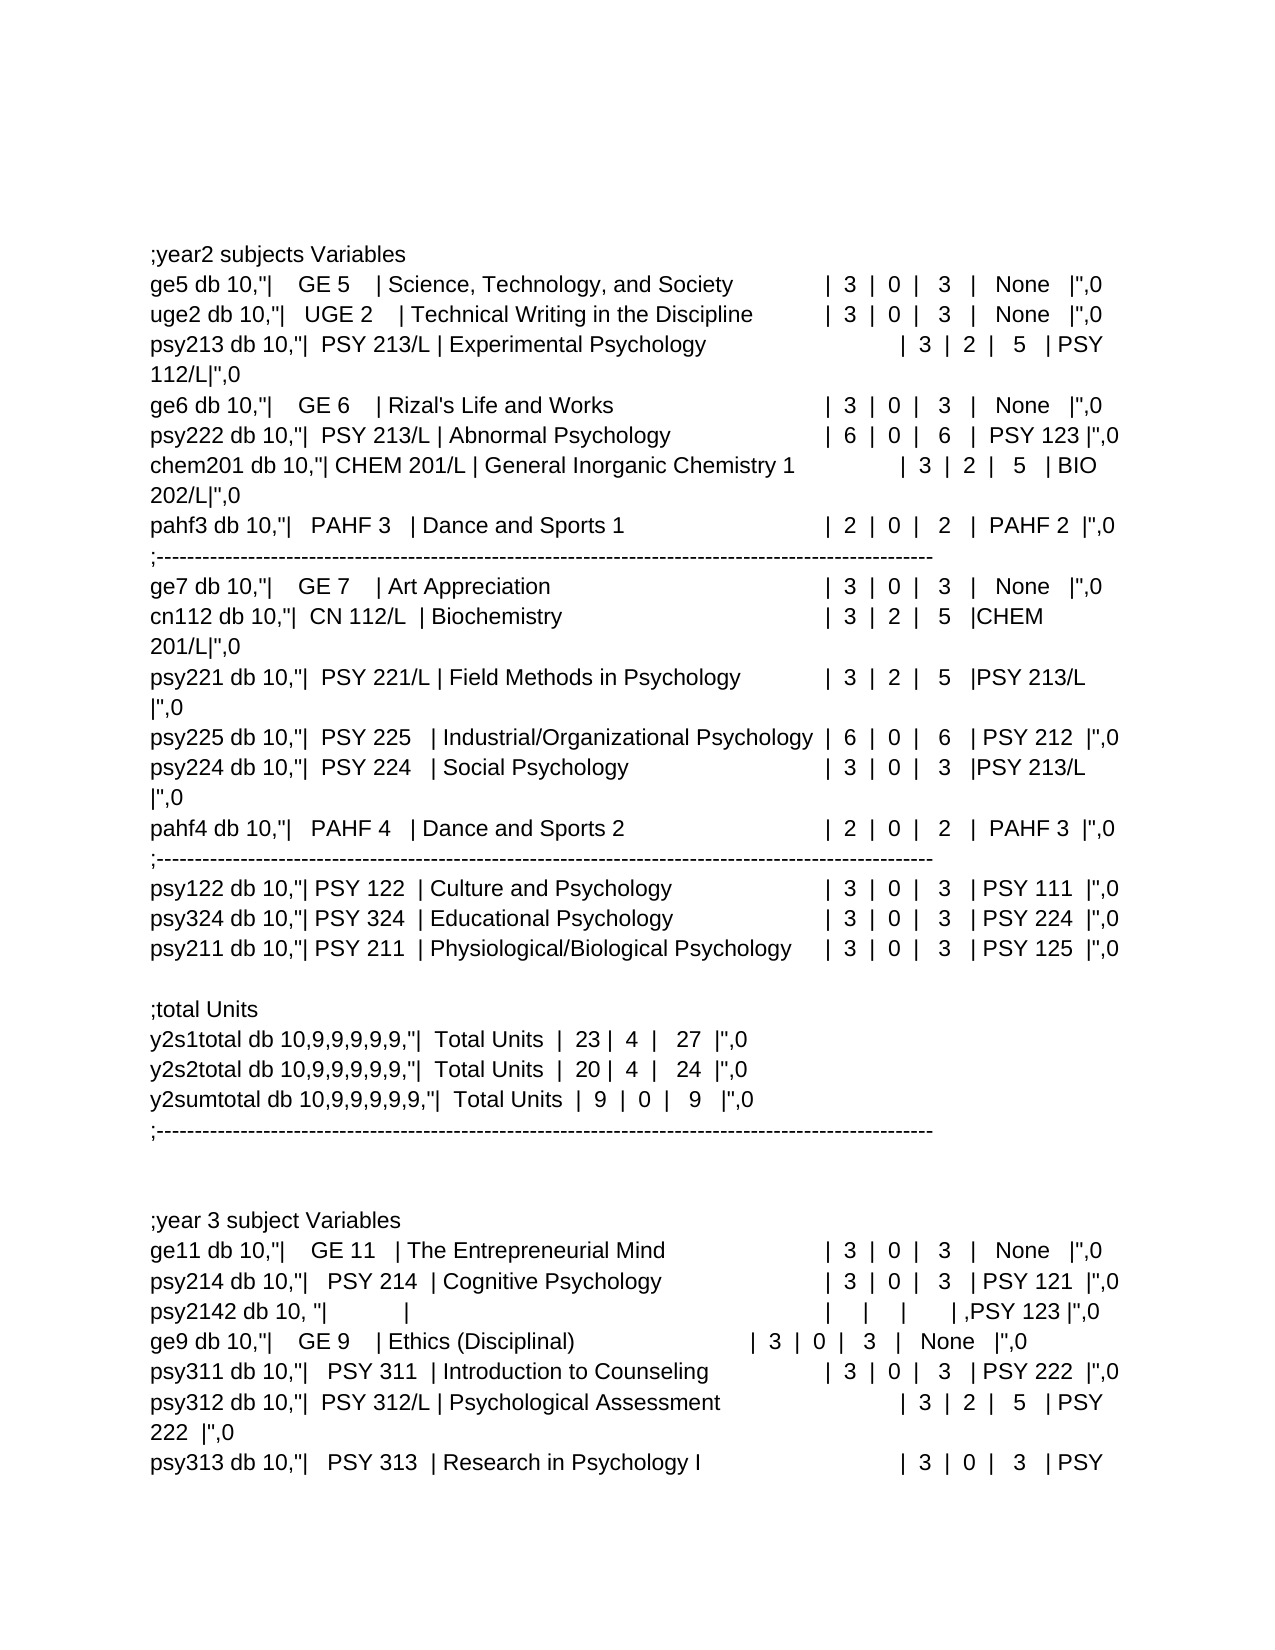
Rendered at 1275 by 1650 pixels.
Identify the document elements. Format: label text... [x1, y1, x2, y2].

text uge2 db 10,"| UGE 2 | Technical Writing in the Discipline | 3 | 0 | 3 | None |",0 [150, 301, 1125, 327]
text chem201 db 10,"| CHEM 201/L | General Inorganic Chemistry 1 | 3 | 2 | 5 | BIO 202/L|",0 [150, 452, 1125, 509]
text pahf3 db 10,"| PAHF 3 | Dance and Sports 1 | 2 | 0 | 2 | PAHF 2 |",0 [150, 512, 1125, 539]
text ;year2 subjects Variables [150, 241, 1125, 267]
text psy221 db 10,"| PSY 221/L | Field Methods in Psychology | 3 | 2 | 5 |PSY 213/L |",0 [150, 663, 1125, 720]
text y2s1total db 10,9,9,9,9,9,"| Total Units | 23 | 4 | 27 |",0 [150, 1026, 1125, 1052]
text psy324 db 10,"| PSY 324 | Educational Psychology | 3 | 0 | 3 | PSY 224 |",0 [150, 905, 1125, 932]
text ge7 db 10,"| GE 7 | Art Appreciation | 3 | 0 | 3 | None |",0 [150, 573, 1125, 599]
text psy225 db 10,"| PSY 225 | Industrial/Organizational Psychology | 6 | 0 | 6 | PSY 212 |",0 [150, 724, 1125, 750]
text psy214 db 10,"| PSY 214 | Cognitive Psychology | 3 | 0 | 3 | PSY 121 |",0 [150, 1268, 1125, 1294]
text ;------------------------------------------------------------------------------------------------------ [150, 845, 1125, 871]
text psy211 db 10,"| PSY 211 | Physiological/Biological Psychology | 3 | 0 | 3 | PSY 125 |",0 [150, 935, 1125, 962]
text ge11 db 10,"| GE 11 | The Entrepreneurial Mind | 3 | 0 | 3 | None |",0 [150, 1237, 1125, 1264]
text psy311 db 10,"| PSY 311 | Introduction to Counseling | 3 | 0 | 3 | PSY 222 |",0 [150, 1358, 1125, 1385]
text y2sumtotal db 10,9,9,9,9,9,"| Total Units | 9 | 0 | 9 |",0 [150, 1086, 1125, 1113]
text ;total Units [150, 996, 1125, 1022]
text psy122 db 10,"| PSY 122 | Culture and Psychology | 3 | 0 | 3 | PSY 111 |",0 [150, 875, 1125, 901]
text ge6 db 10,"| GE 6 | Rizal's Life and Works | 3 | 0 | 3 | None |",0 [150, 392, 1125, 418]
text pahf4 db 10,"| PAHF 4 | Dance and Sports 2 | 2 | 0 | 2 | PAHF 3 |",0 [150, 814, 1125, 841]
text ge9 db 10,"| GE 9 | Ethics (Disciplinal) | 3 | 0 | 3 | None |",0 [150, 1328, 1125, 1354]
text psy224 db 10,"| PSY 224 | Social Psychology | 3 | 0 | 3 |PSY 213/L |",0 [150, 754, 1125, 811]
text ge5 db 10,"| GE 5 | Science, Technology, and Society | 3 | 0 | 3 | None |",0 [150, 271, 1125, 297]
text y2s2total db 10,9,9,9,9,9,"| Total Units | 20 | 4 | 24 |",0 [150, 1056, 1125, 1083]
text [150, 1449, 1125, 1475]
text cn112 db 10,"| CN 112/L | Biochemistry | 3 | 2 | 5 |CHEM 201/L|",0 [150, 603, 1125, 660]
text psy222 db 10,"| PSY 213/L | Abnormal Psychology | 6 | 0 | 6 | PSY 123 |",0 [150, 422, 1125, 448]
text ;------------------------------------------------------------------------------------------------------ [150, 543, 1125, 569]
text psy312 db 10,"| PSY 312/L | Psychological Assessment | 3 | 2 | 5 | PSY 222 |",0 [150, 1388, 1125, 1445]
text ;year 3 subject Variables [150, 1207, 1125, 1234]
text psy213 db 10,"| PSY 213/L | Experimental Psychology | 3 | 2 | 5 | PSY 112/L|",0 [150, 331, 1125, 388]
text ;------------------------------------------------------------------------------------------------------ [150, 1117, 1125, 1143]
text psy2142 db 10, "| | | | | | ,PSY 123 |",0 [150, 1298, 1125, 1324]
